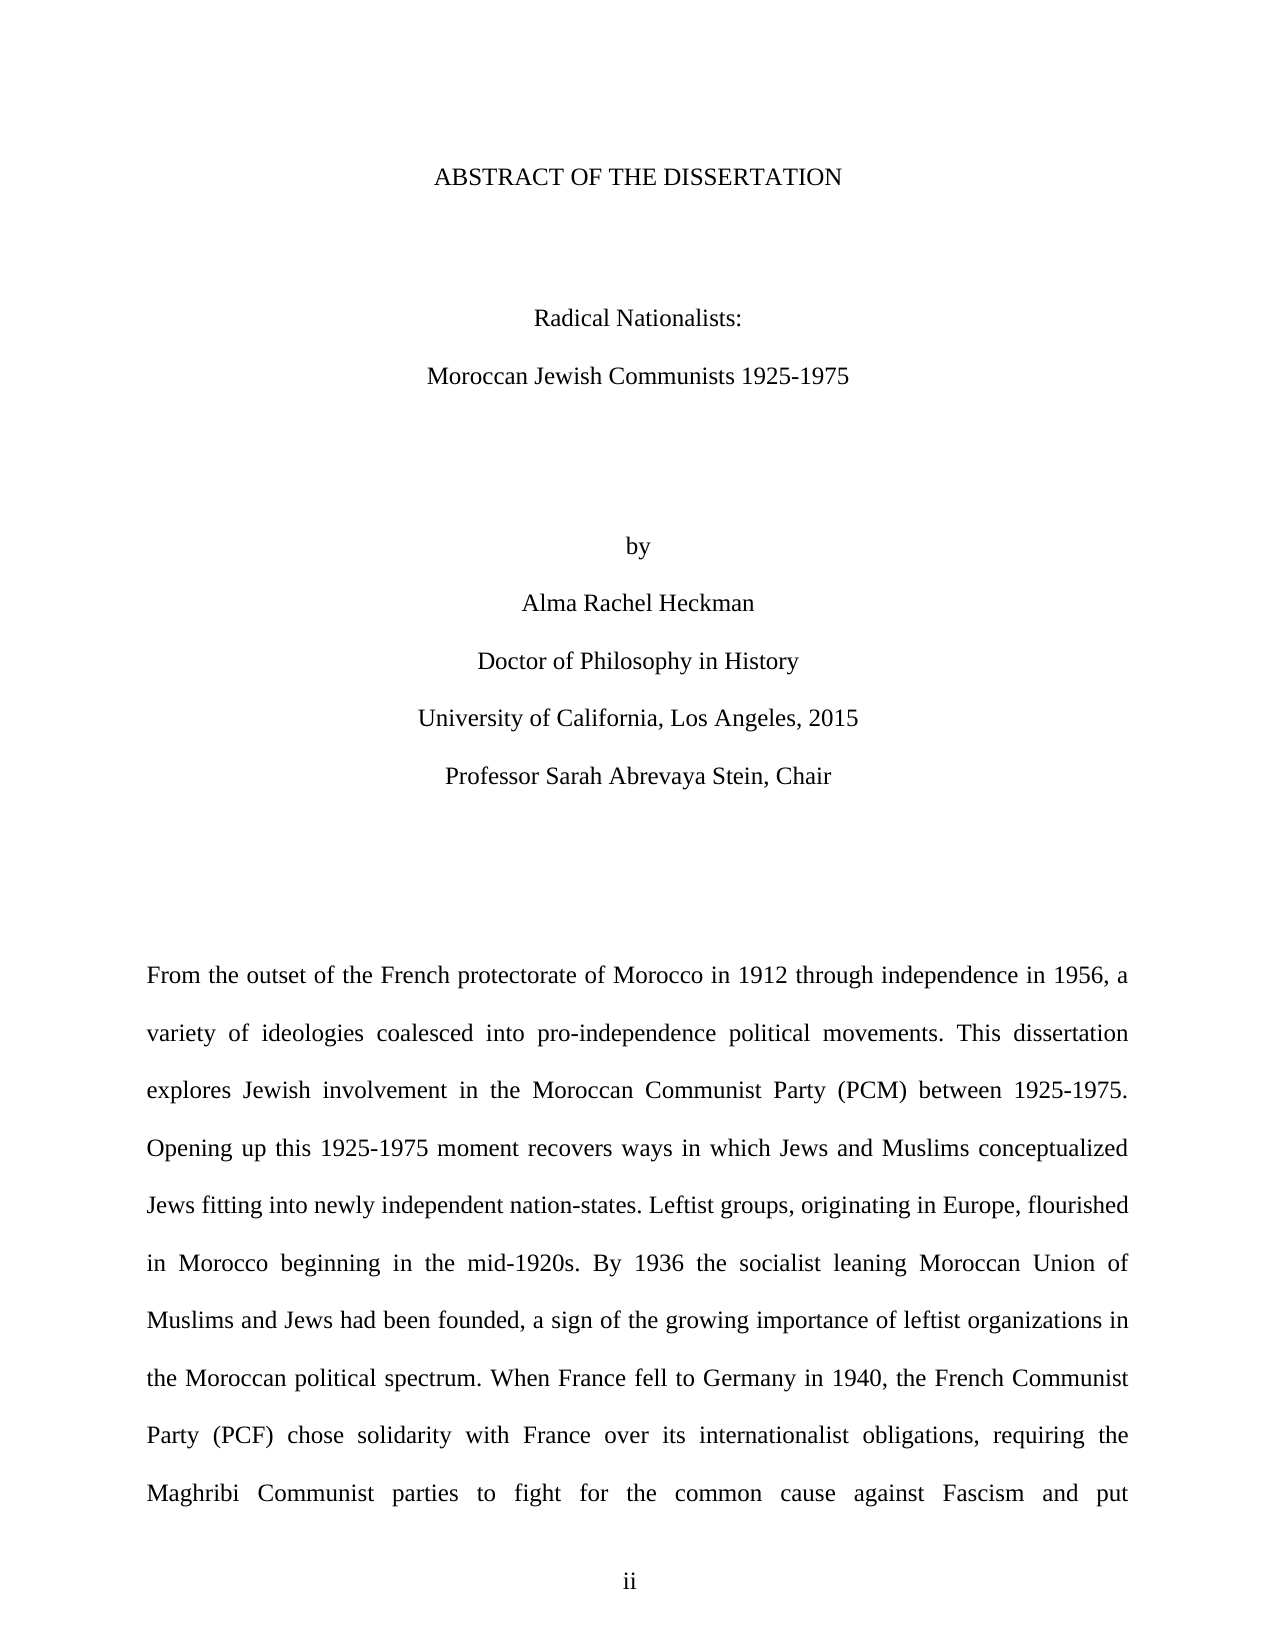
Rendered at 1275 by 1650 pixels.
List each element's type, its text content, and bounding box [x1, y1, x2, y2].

text Radical Nationalists: [146, 303, 1129, 332]
text Moroccan Jewish Communists 1925-1975 [146, 361, 1129, 390]
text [146, 960, 1129, 1506]
text ABSTRACT OF THE DISSERTATION [146, 162, 1129, 191]
text Doctor of Philosophy in History [146, 646, 1129, 675]
text by [146, 531, 1129, 560]
text Alma Rachel Heckman [146, 588, 1129, 617]
text University of California, Los Angeles, 2015 Professor Sarah Abrevaya Stein, Chair [146, 703, 1129, 790]
